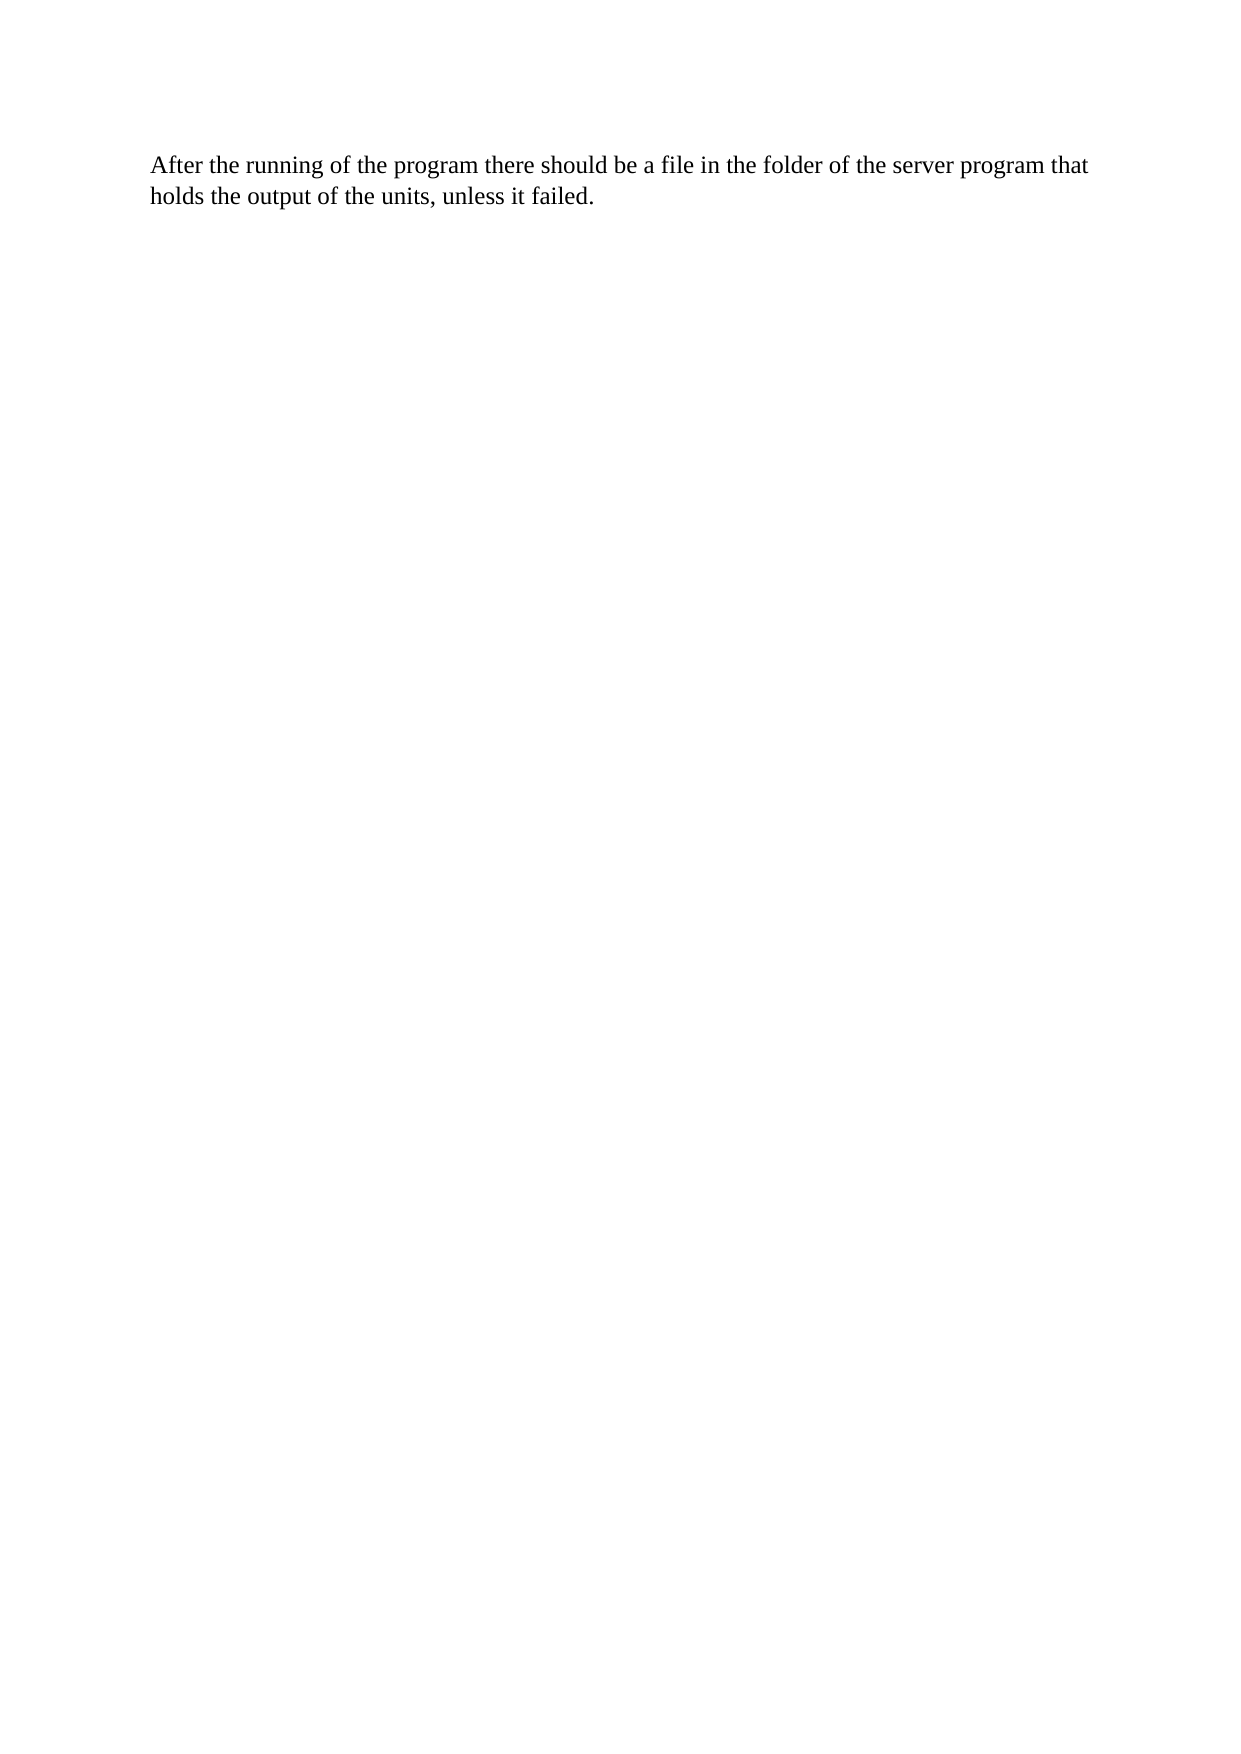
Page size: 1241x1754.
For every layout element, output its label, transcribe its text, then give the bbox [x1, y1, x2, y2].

text After the running of the program there should be a file in the folder of the server program that holds the output of the units, unless it failed. [150, 150, 1090, 210]
